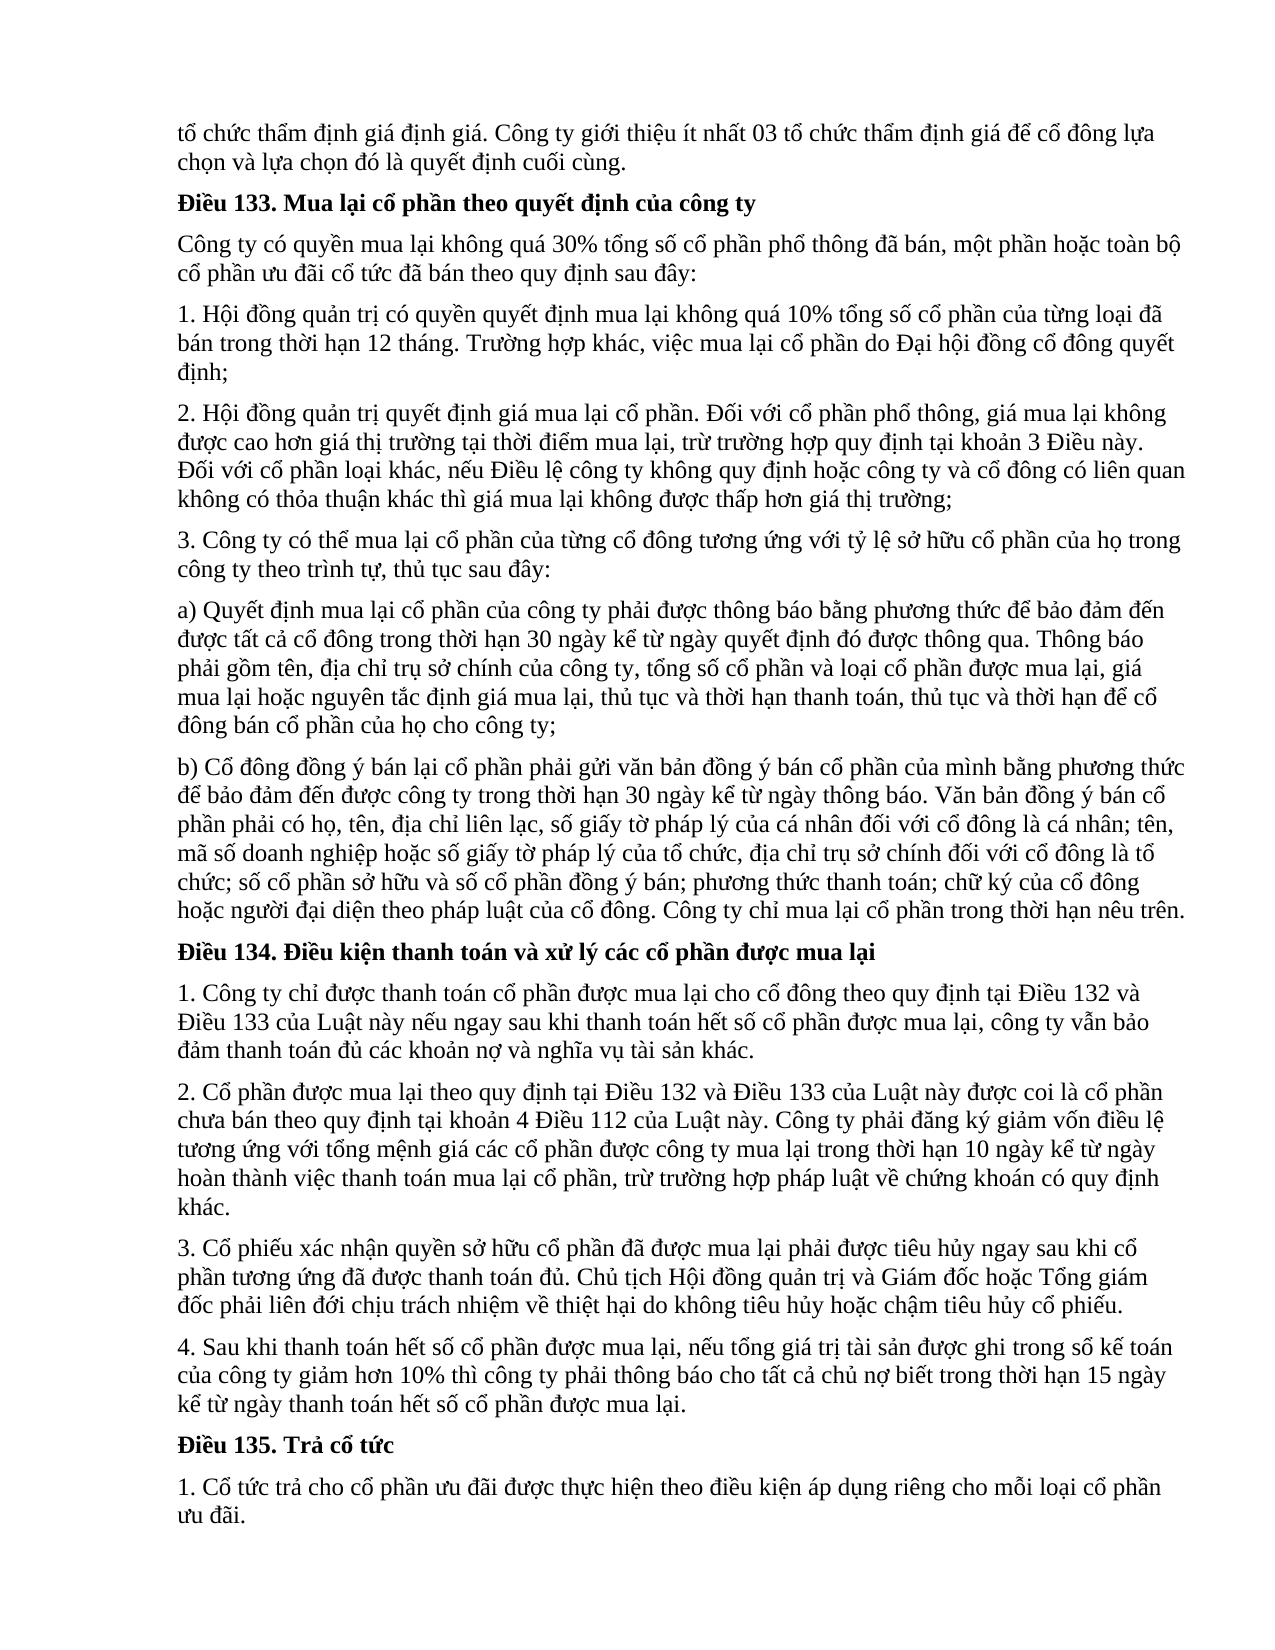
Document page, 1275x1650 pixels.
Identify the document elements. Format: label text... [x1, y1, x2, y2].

text Điều 134. Điều kiện thanh toán và xử lý các cổ phần được mua lại [177, 937, 1186, 966]
text a) Quyết định mua lại cổ phần của công ty phải được thông báo bằng phương thức để bảo đảm đến được tất cả cổ đông trong thời hạn 30 ngày kể từ ngày quyết định đó được thông qua. Thông báo phải gồm tên, địa chỉ trụ sở chính của công ty, tổng số cổ phần và loại cổ phần được mua lại, giá mua lại hoặc nguyên tắc định giá mua lại, thủ tục và thời hạn thanh toán, thủ tục và thời hạn để cổ đông bán cổ phần của họ cho công ty; [177, 596, 1186, 739]
text Công ty có quyền mua lại không quá 30% tổng số cổ phần phổ thông đã bán, một phần hoặc toàn bộ cổ phần ưu đãi cổ tức đã bán theo quy định sau đây: [177, 229, 1186, 287]
text 3. Cổ phiếu xác nhận quyền sở hữu cổ phần đã được mua lại phải được tiêu hủy ngay sau khi cổ phần tương ứng đã được thanh toán đủ. Chủ tịch Hội đồng quản trị và Giám đốc hoặc Tổng giám đốc phải liên đới chịu trách nhiệm về thiệt hại do không tiêu hủy hoặc chậm tiêu hủy cổ phiếu. [177, 1233, 1186, 1319]
text 3. Công ty có thể mua lại cổ phần của từng cổ đông tương ứng với tỷ lệ sở hữu cổ phần của họ trong công ty theo trình tự, thủ tục sau đây: [177, 526, 1186, 583]
text 1. Hội đồng quản trị có quyền quyết định mua lại không quá 10% tổng số cổ phần của từng loại đã bán trong thời hạn 12 tháng. Trường hợp khác, việc mua lại cổ phần do Đại hội đồng cổ đông quyết định; [177, 299, 1186, 386]
text Điều 135. Trả cổ tức [177, 1431, 1186, 1459]
text 1. Công ty chỉ được thanh toán cổ phần được mua lại cho cổ đông theo quy định tại Điều 132 và Điều 133 của Luật này nếu ngay sau khi thanh toán hết số cổ phần được mua lại, công ty vẫn bảo đảm thanh toán đủ các khoản nợ và nghĩa vụ tài sản khác. [177, 978, 1186, 1064]
text 2. Cổ phần được mua lại theo quy định tại Điều 132 và Điều 133 của Luật này được coi là cổ phần chưa bán theo quy định tại khoản 4 Điều 112 của Luật này. Công ty phải đăng ký giảm vốn điều lệ tương ứng với tổng mệnh giá các cổ phần được công ty mua lại trong thời hạn 10 ngày kể từ ngày hoàn thành việc thanh toán mua lại cổ phần, trừ trường hợp pháp luật về chứng khoán có quy định khác. [177, 1077, 1186, 1221]
text 4. Sau khi thanh toán hết số cổ phần được mua lại, nếu tổng giá trị tài sản được ghi trong sổ kế toán của công ty giảm hơn 10% thì công ty phải thông báo cho tất cả chủ nợ biết trong thời hạn 15 ngày kể từ ngày thanh toán hết số cổ phần được mua lại. [177, 1332, 1186, 1418]
text 2. Hội đồng quản trị quyết định giá mua lại cổ phần. Đối với cổ phần phổ thông, giá mua lại không được cao hơn giá thị trường tại thời điểm mua lại, trừ trường hợp quy định tại khoản 3 Điều này. Đối với cổ phần loại khác, nếu Điều lệ công ty không quy định hoặc công ty và cổ đông có liên quan không có thỏa thuận khác thì giá mua lại không được thấp hơn giá thị trường; [177, 398, 1186, 513]
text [177, 118, 1186, 176]
text 1. Cổ tức trả cho cổ phần ưu đãi được thực hiện theo điều kiện áp dụng riêng cho mỗi loại cổ phần ưu đãi. [177, 1472, 1186, 1529]
text Điều 133. Mua lại cổ phần theo quyết định của công ty [177, 188, 1186, 217]
text b) Cổ đông đồng ý bán lại cổ phần phải gửi văn bản đồng ý bán cổ phần của mình bằng phương thức để bảo đảm đến được công ty trong thời hạn 30 ngày kể từ ngày thông báo. Văn bản đồng ý bán cổ phần phải có họ, tên, địa chỉ liên lạc, số giấy tờ pháp lý của cá nhân đối với cổ đông là cá nhân; tên, mã số doanh nghiệp hoặc số giấy tờ pháp lý của tổ chức, địa chỉ trụ sở chính đối với cổ đông là tổ chức; số cổ phần sở hữu và số cổ phần đồng ý bán; phương thức thanh toán; chữ ký của cổ đông hoặc người đại diện theo pháp luật của cổ đông. Công ty chỉ mua lại cổ phần trong thời hạn nêu trên. [177, 752, 1186, 924]
